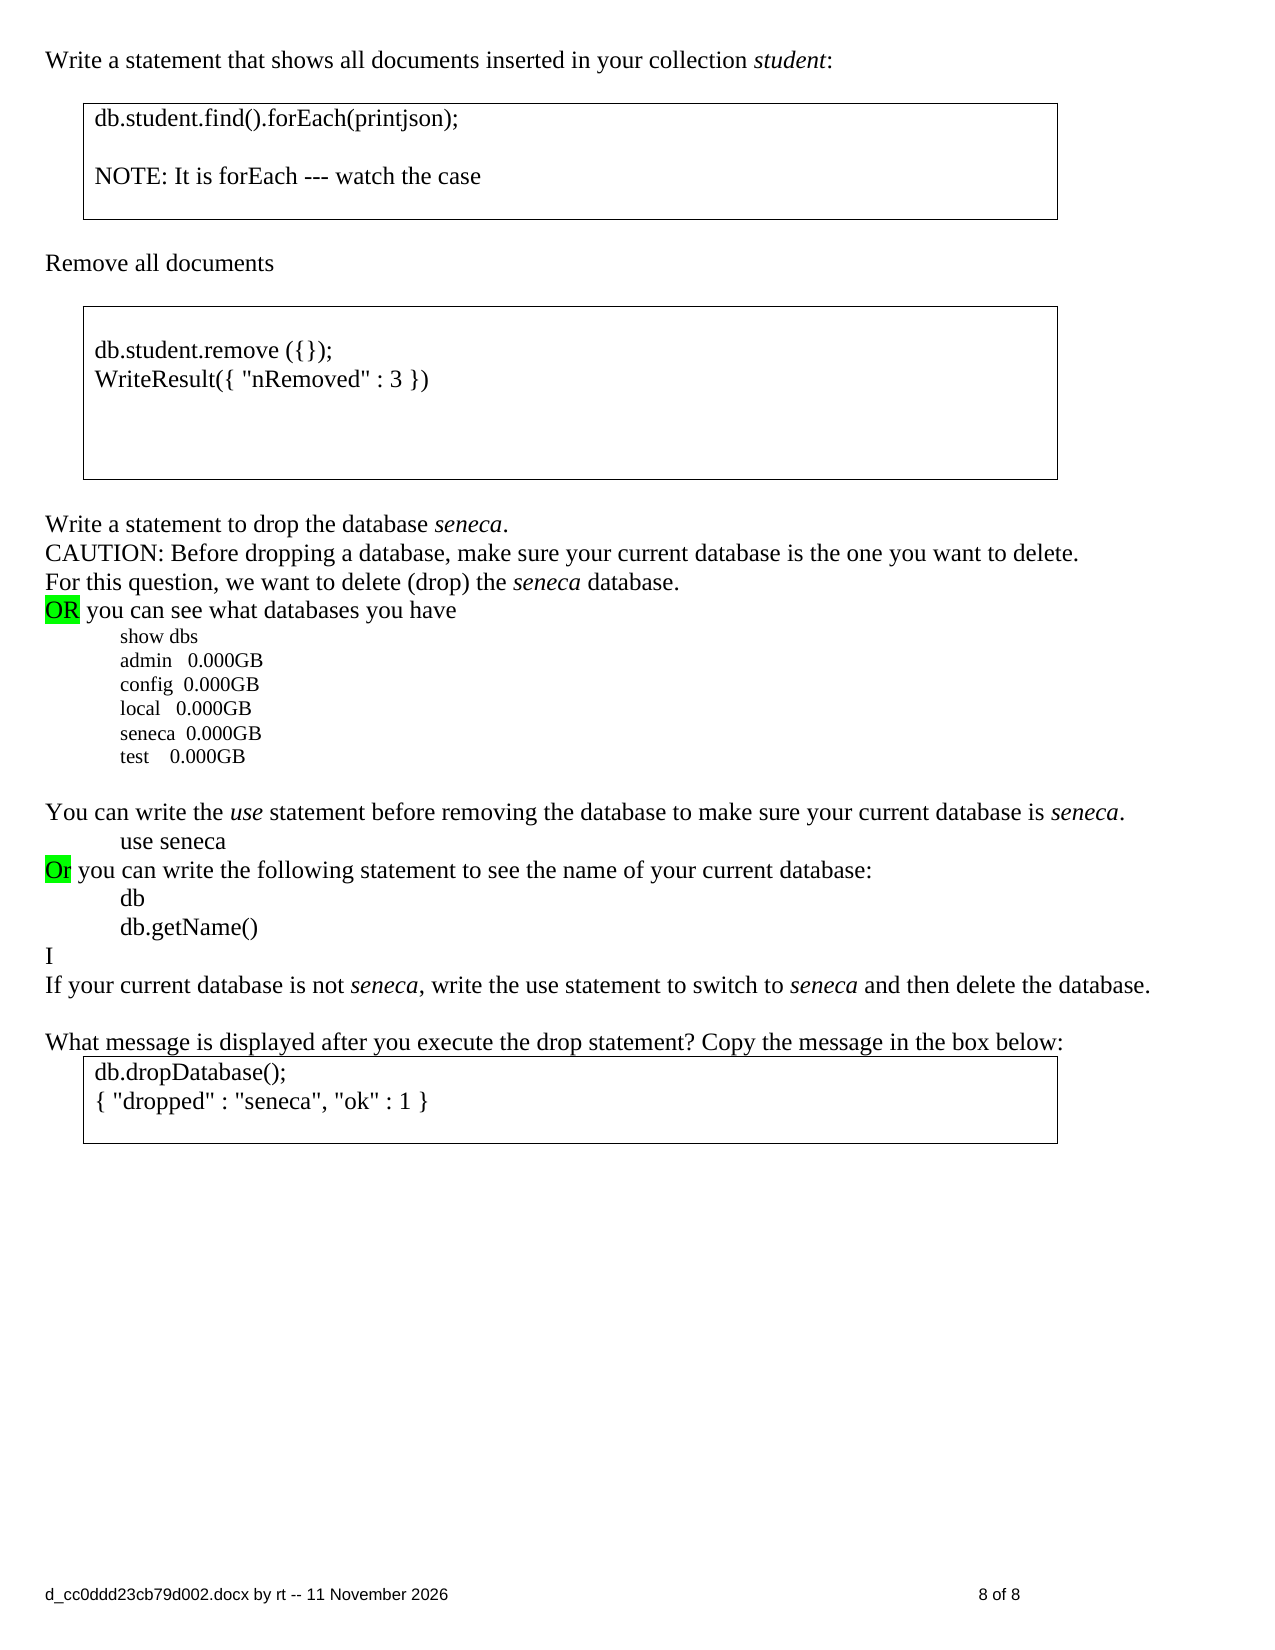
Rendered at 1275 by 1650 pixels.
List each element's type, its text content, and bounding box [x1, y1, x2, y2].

text Write a statement to drop the database seneca. [45, 509, 1230, 538]
text You can write the use statement before removing the database to make sure your current database is seneca. [45, 797, 1230, 826]
text test 0.000GB [45, 744, 1230, 768]
text config 0.000GB [45, 672, 1230, 696]
text local 0.000GB [45, 696, 1230, 720]
text show dbs [45, 624, 1230, 648]
text use seneca [45, 826, 1230, 855]
text Or you can write the following statement to see the name of your current database: [71, 855, 1230, 883]
text db [45, 883, 1230, 912]
text OR you can see what databases you have [80, 595, 1230, 624]
text Remove all documents [45, 248, 1230, 277]
text CAUTION: Before dropping a database, make sure your current database is the one you want to delete. [45, 538, 1230, 567]
text Write a statement that shows all documents inserted in your collection student: [45, 45, 1230, 74]
table_header db.student.find().forEach(printjson); NOTE: It is forEach --- watch the case [84, 104, 1057, 218]
text db.getName() [45, 912, 1230, 941]
text I [45, 941, 1230, 970]
text If your current database is not seneca, write the use statement to switch to seneca and then delete the database. [45, 970, 1230, 998]
text For this question, we want to delete (drop) the seneca database. [45, 567, 1230, 595]
table_header db.dropDatabase(); { "dropped" : "seneca", "ok" : 1 } [84, 1057, 1057, 1143]
text seneca 0.000GB [45, 720, 1230, 744]
text admin 0.000GB [45, 648, 1230, 672]
table_header db.student.remove ({}); WriteResult({ "nRemoved" : 3 }) [84, 307, 1057, 479]
text What message is displayed after you execute the drop statement? Copy the message in the box below: [45, 1027, 1230, 1056]
